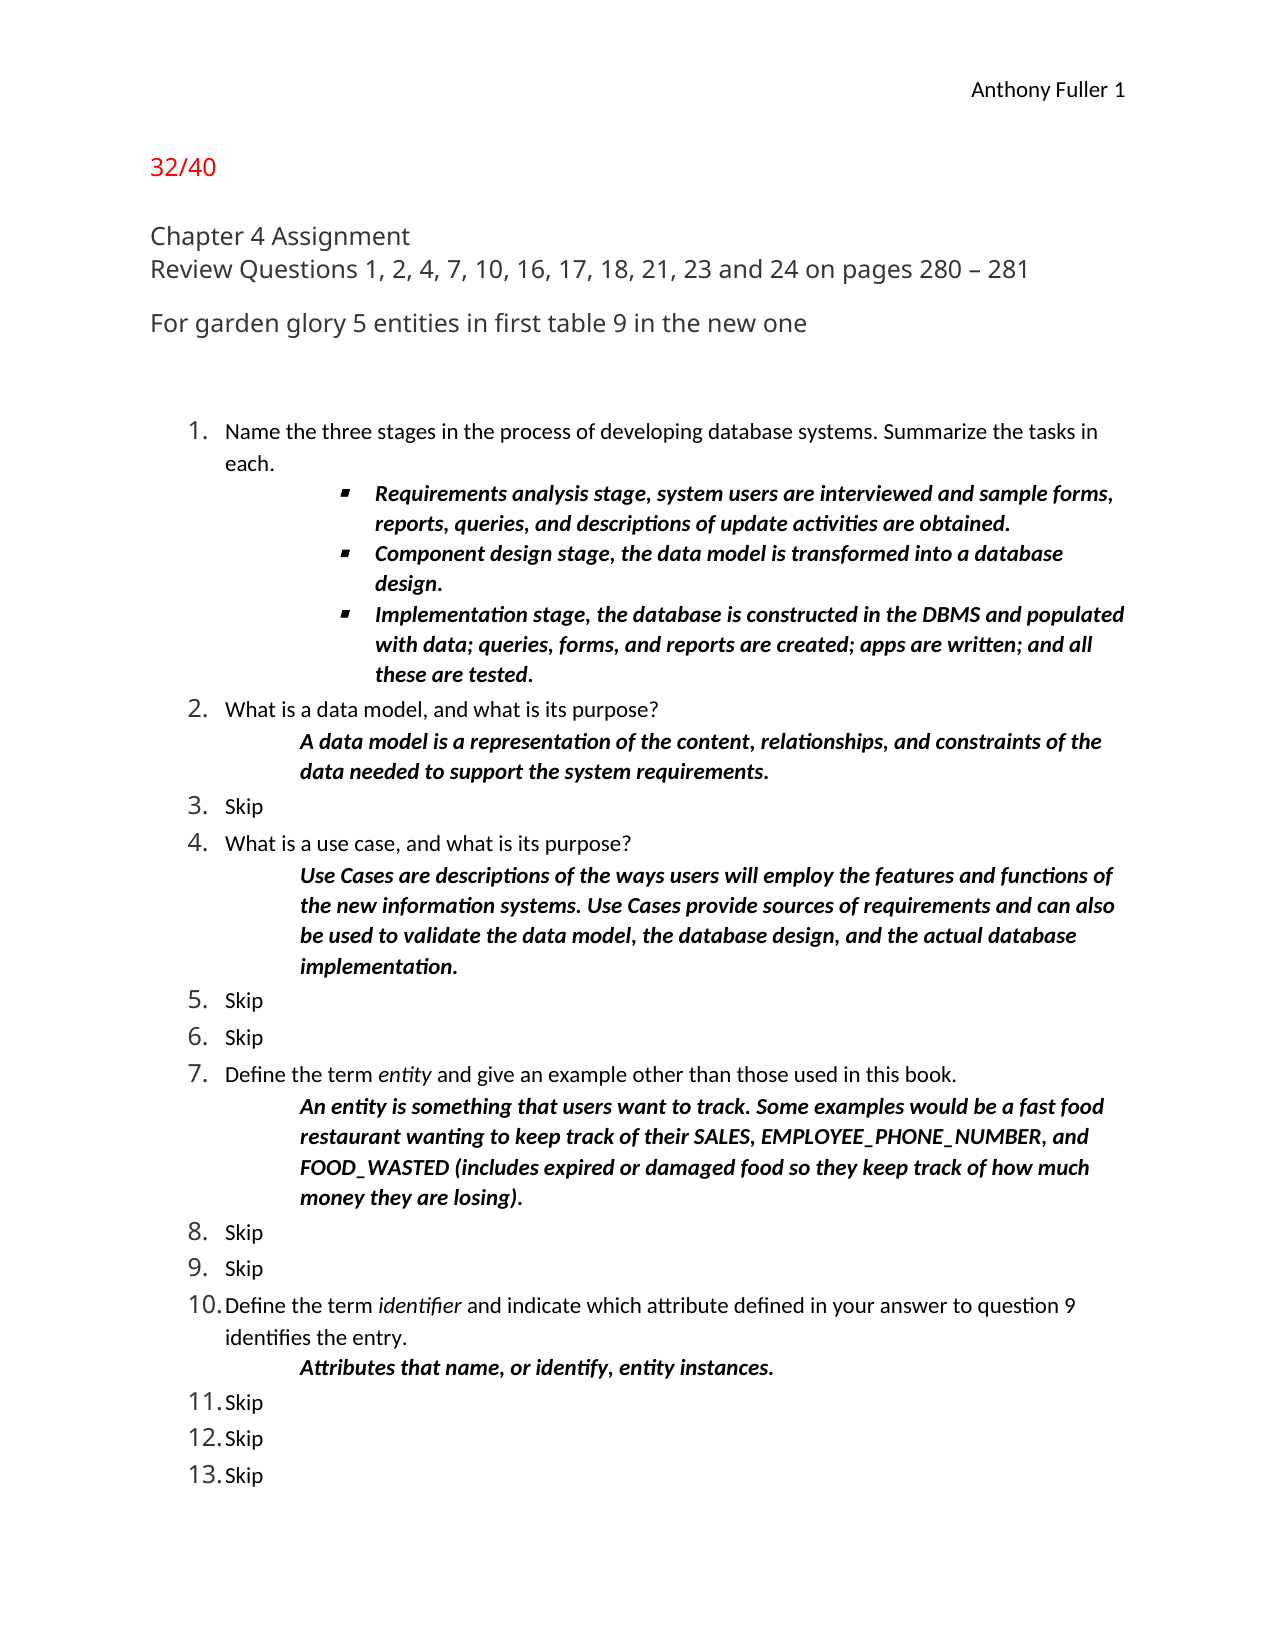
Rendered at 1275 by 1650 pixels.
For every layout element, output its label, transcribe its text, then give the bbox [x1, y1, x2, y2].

list Implementation stage, the database is constructed in the DBMS and populated with data; queries, forms, and reports are created; apps are written; and all these are tested. [337, 600, 1125, 688]
list Name the three stages in the process of developing database systems. Summarize the tasks in each. [187, 412, 1125, 477]
list An entity is something that users want to track. Some examples would be a fast food restaurant wanting to keep track of their SALES, EMPLOYEE_PHONE_NUMBER, and FOOD_WASTED (includes expired or damaged food so they keep track of how much money they are losing). [300, 1092, 1125, 1211]
list Skip [187, 1250, 1125, 1284]
text For garden glory 5 entities in first table 9 in the new one [150, 306, 1125, 340]
list A data model is a representation of the content, relationships, and constraints of the data needed to support the system requirements. [300, 727, 1125, 785]
list Use Cases are descriptions of the ways users will employ the features and functions of the new information systems. Use Cases provide sources of requirements and can also be used to validate the data model, the database design, and the actual database implementation. [300, 861, 1125, 980]
text Chapter 4 Assignment [150, 184, 1125, 252]
list Define the term identifier and indicate which attribute defined in your answer to question 9 identifies the entry. [187, 1287, 1125, 1351]
list What is a use case, and what is its purpose? [187, 824, 1125, 858]
list Requirements analysis stage, system users are interviewed and sample forms, reports, queries, and descriptions of update activities are obtained. [337, 479, 1125, 537]
text Review Questions 1, 2, 4, 7, 10, 16, 17, 18, 21, 23 and 24 on pages 280 – 281 [150, 252, 1125, 286]
list Skip [187, 1420, 1125, 1454]
list Skip [187, 1019, 1125, 1053]
list Attributes that name, or identify, entity instances. [300, 1353, 1125, 1381]
list Skip [187, 788, 1125, 822]
list What is a data model, and what is its purpose? [187, 690, 1125, 724]
list Define the term entity and give an example other than those used in this book. [187, 1056, 1125, 1089]
list Skip [187, 982, 1125, 1016]
text 32/40 [150, 150, 1125, 184]
list Skip [187, 1213, 1125, 1247]
list Skip [187, 1457, 1125, 1491]
list Skip [187, 1383, 1125, 1417]
list Component design stage, the data model is transformed into a database design. [337, 539, 1125, 598]
